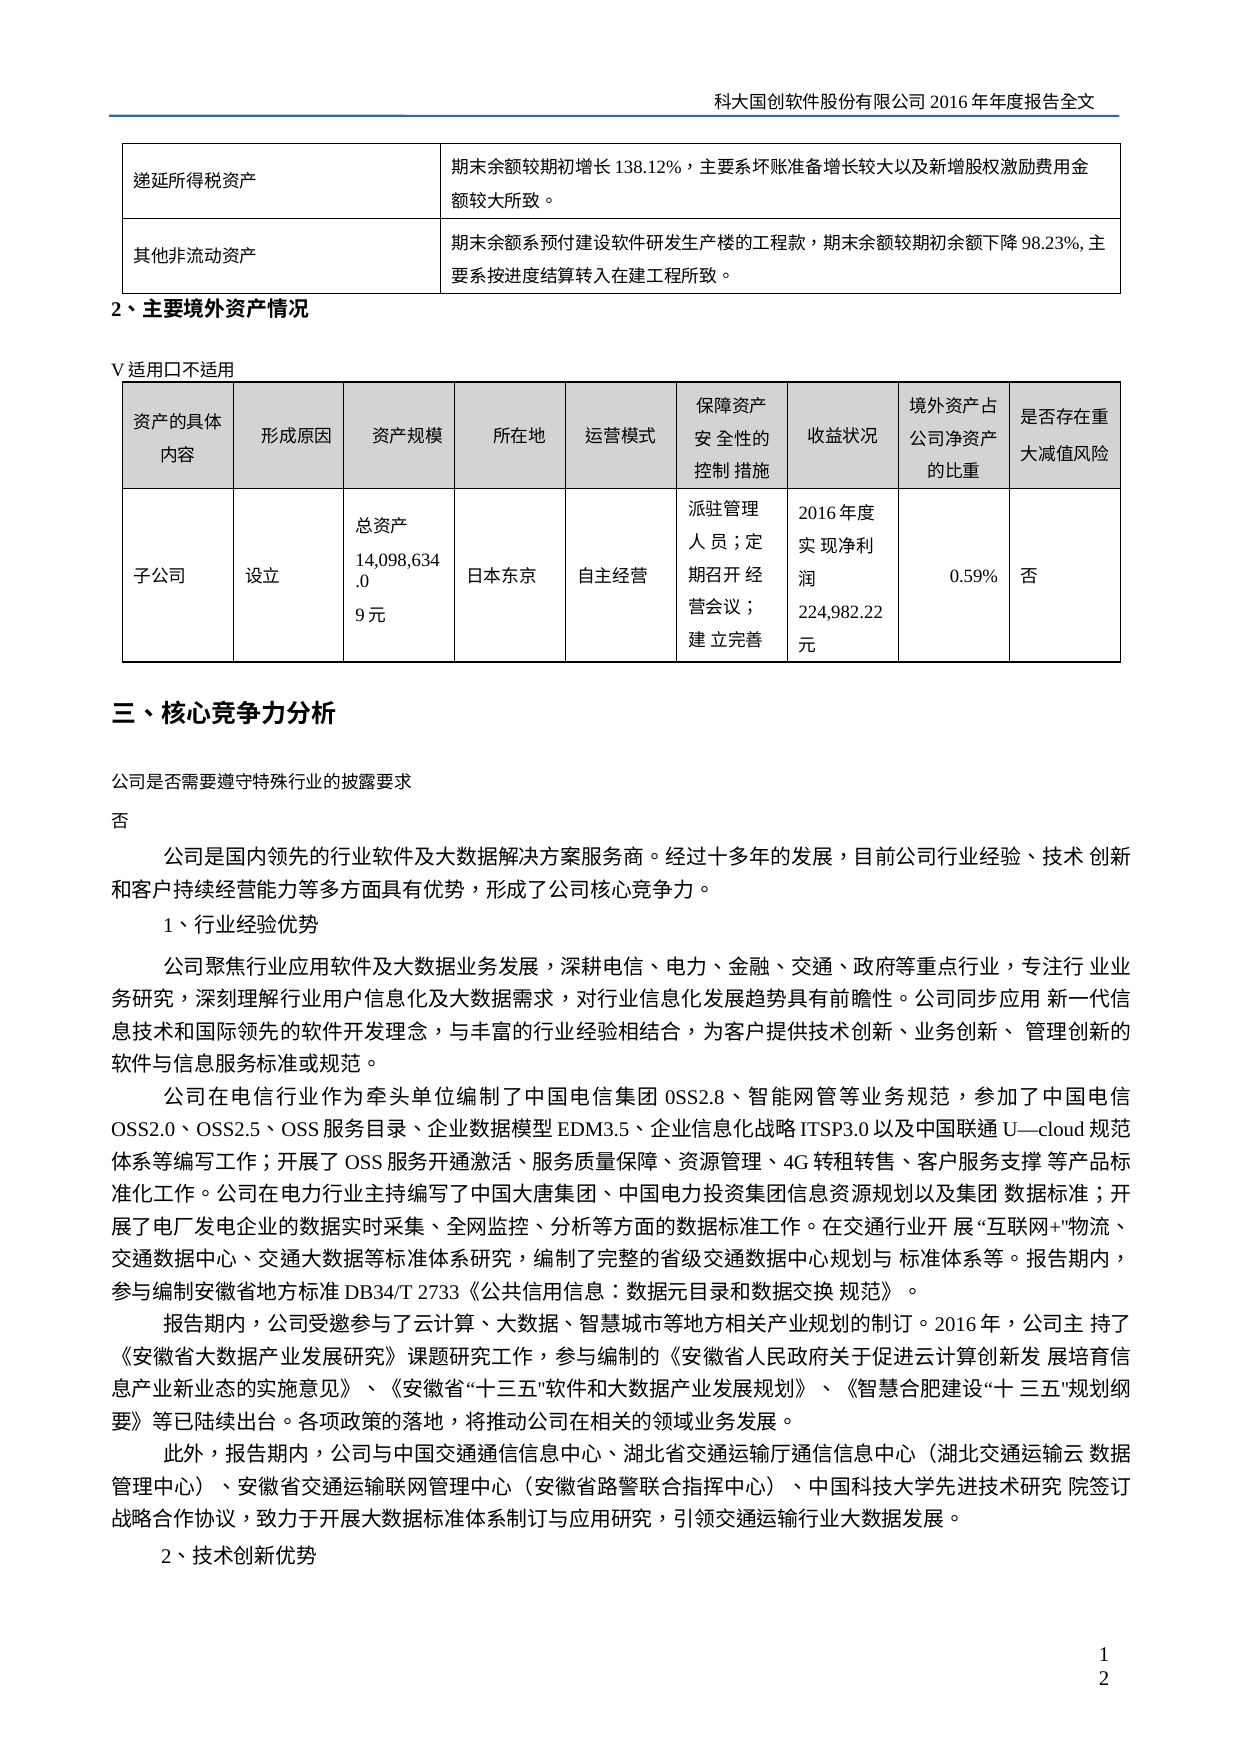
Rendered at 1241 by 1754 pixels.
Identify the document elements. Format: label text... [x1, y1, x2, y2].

table_header 保障资产安 全性的控制 措施 [677, 383, 787, 488]
table_cell 否 [1010, 489, 1120, 661]
table_cell 设立 [234, 489, 343, 661]
table_cell 子公司 [123, 489, 233, 661]
text V适用口不适用 [111, 356, 1131, 381]
text 报告期内，公司受邀参与了云计算、大数据、智慧城市等地方相关产业规划的制订。2016年，公司主 持了《安徽省大数据产业发展研究》课题研究工作，参与编制的《安徽省人民政府关于促进云计算创新发 展培育信息产业新业态的实施意见》、《安徽省“十三五''软件和大数据产业发展规划》、《智慧合肥建设“十 三五''规划纲要》等已陆续出台。各项政策的落地，将推动公司在相关的领域业务发展。 [111, 1306, 1131, 1436]
text 公司在电信行业作为牵头单位编制了中国电信集团0SS2.8、智能网管等业务规范，参加了中国电信 OSS2.0、OSS2.5、OSS服务目录、企业数据模型EDM3.5、企业信息化战略ITSP3.0以及中国联通U—cloud 规范体系等编写工作；开展了OSS服务开通激活、服务质量保障、资源管理、4G转租转售、客户服务支撑 等产品标准化工作。公司在电力行业主持编写了中国大唐集团、中国电力投资集团信息资源规划以及集团 数据标准；开展了电厂发电企业的数据实时采集、全网监控、分析等方面的数据标准工作。在交通行业开 展“互联网+''物流、交通数据中心、交通大数据等标准体系研究，编制了完整的省级交通数据中心规划与 标准体系等。报告期内，参与编制安徽省地方标准DB34/T 2733《公共信用信息：数据元目录和数据交换 规范》。 [111, 1078, 1131, 1306]
table_cell 自主经营 [566, 489, 676, 661]
table_header 所在地 [455, 383, 565, 488]
table_cell 期末余额较期初增长138.12%，主要系坏账准备增长较大以及新增股权激励费用金 额较大所致。 [441, 144, 1120, 217]
text 此外，报告期内，公司与中国交通通信信息中心、湖北省交通运输厅通信信息中心（湖北交通运输云 数据管理中心）、安徽省交通运输联网管理中心（安徽省路警联合指挥中心）、中国科技大学先进技术研究 院签订战略合作协议，致力于开展大数据标准体系制订与应用研究，引领交通运输行业大数据发展。 [111, 1436, 1131, 1533]
text 2、主要境外资产情况 [111, 294, 1131, 322]
table_cell 期末余额系预付建设软件研发生产楼的工程款，期末余额较期初余额下降98.23%, 主要系按进度结算转入在建工程所致。 [441, 219, 1120, 293]
table_cell 2016年度实 现净利润 224,982.22 元 [788, 489, 898, 661]
text 公司聚焦行业应用软件及大数据业务发展，深耕电信、电力、金融、交通、政府等重点行业，专注行 业业务研究，深刻理解行业用户信息化及大数据需求，对行业信息化发展趋势具有前瞻性。公司同步应用 新一代信息技术和国际领先的软件开发理念，与丰富的行业经验相结合，为客户提供技术创新、业务创新、 管理创新的软件与信息服务标准或规范。 [111, 948, 1131, 1078]
table_cell 总资产 14,098,634.0 9元 [344, 489, 454, 661]
table_cell 递延所得税资产 [123, 144, 440, 217]
table_header 是否存在重 大减值风险 [1010, 383, 1120, 488]
text 公司是否需要遵守特殊行业的披露要求 [111, 769, 1131, 793]
table_cell 日本东京 [455, 489, 565, 661]
table_header 形成原因 [234, 383, 343, 488]
table_cell 派驻管理人 员；定期召开 经营会议；建 立完善管理 制度等 [677, 489, 787, 661]
table_cell 0.59% [899, 489, 1009, 661]
text 公司是国内领先的行业软件及大数据解决方案服务商。经过十多年的发展，目前公司行业经验、技术 创新和客户持续经营能力等多方面具有优势，形成了公司核心竞争力。 [111, 838, 1131, 903]
text 否 [111, 808, 1131, 832]
text 1、行业经验优势 [111, 910, 1131, 938]
table_header 资产规模 [344, 383, 454, 488]
table_header 收益状况 [788, 383, 898, 488]
table_header 资产的具体 内容 [123, 383, 233, 488]
table_cell 其他非流动资产 [123, 219, 440, 293]
text 三、核心竞争力分析 [111, 696, 1131, 730]
text 2、技术创新优势 [111, 1541, 1131, 1570]
table_header 运营模式 [566, 383, 676, 488]
table_header 境外资产占 公司净资产 的比重 [899, 383, 1009, 488]
